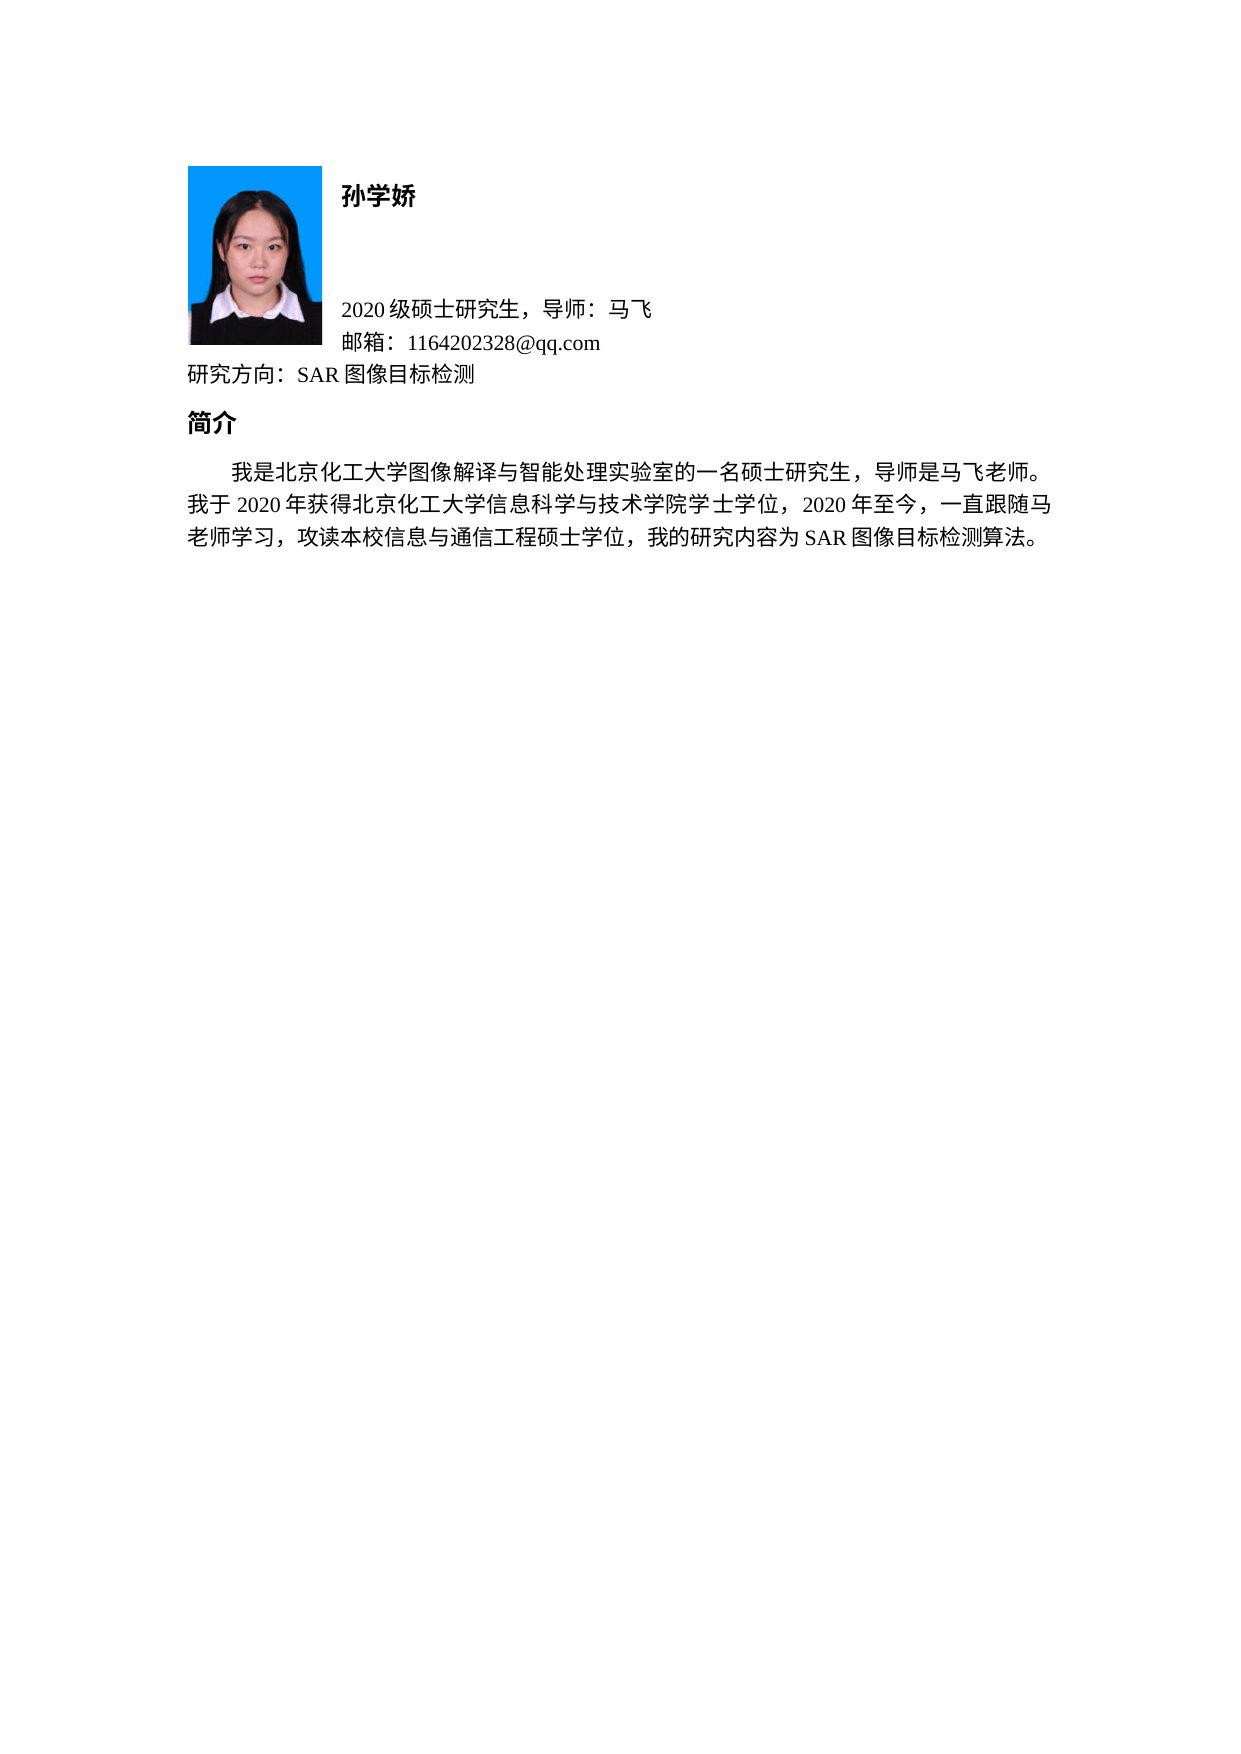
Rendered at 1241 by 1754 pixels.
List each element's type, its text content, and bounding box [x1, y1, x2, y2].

picture [187, 165, 323, 345]
text 简介 [187, 389, 1053, 454]
text 邮箱：1164202328@qq.com [187, 324, 1053, 357]
text 研究方向：SAR图像目标检测 [187, 357, 1053, 389]
text 2020级硕士研究生，导师：马飞 [323, 292, 1053, 324]
text 我是北京化工大学图像解译与智能处理实验室的一名硕士研究生，导师是马飞老师。我于2020年获得北京化工大学信息科学与技术学院学士学位，2020年至今，一直跟随马老师学习，攻读本校信息与通信工程硕士学位，我的研究内容为SAR图像目标检测算法。 [187, 454, 1053, 552]
text 孙学娇 [187, 162, 1053, 227]
